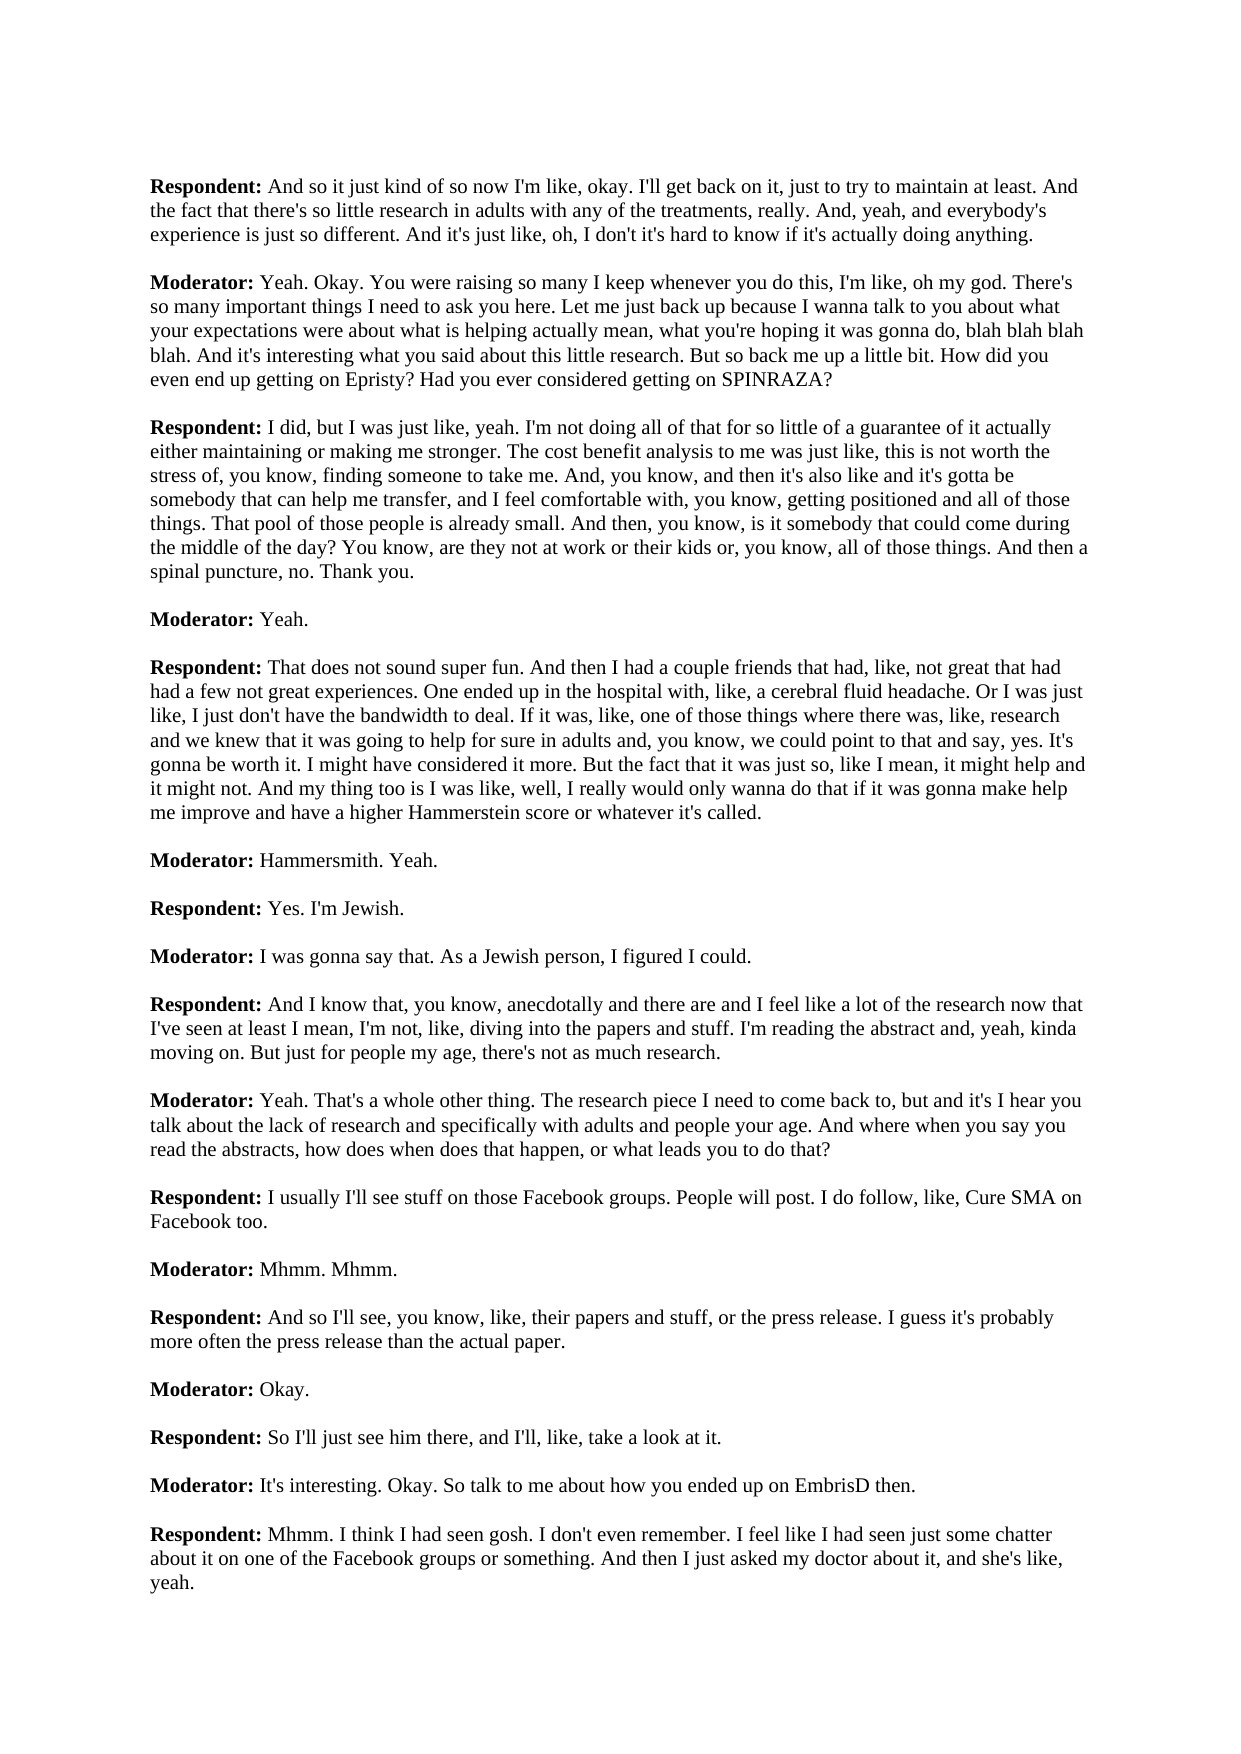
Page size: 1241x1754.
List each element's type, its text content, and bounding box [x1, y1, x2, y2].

text Respondent: And I know that, you know, anecdotally and there are and I feel like a lot of the research now that I've seen at least I mean, I'm not, like, diving into the papers and stuff. I'm reading the abstract and, yeah, kinda moving on. But just for people my age, there's not as much research. [150, 992, 1090, 1064]
text Respondent: That does not sound super fun. And then I had a couple friends that had, like, not great that had had a few not great experiences. One ended up in the hospital with, like, a cerebral fluid headache. Or I was just like, I just don't have the bandwidth to deal. If it was, like, one of those things where there was, like, research and we knew that it was going to help for sure in adults and, you know, we could point to that and say, yes. It's gonna be worth it. I might have considered it more. But the fact that it was just so, like I mean, it might help and it might not. And my thing too is I was like, well, I really would only wanna do that if it was gonna make help me improve and have a higher Hammerstein score or whatever it's called. [150, 655, 1090, 824]
text Moderator: Yeah. [150, 607, 1090, 631]
text Moderator: Mhmm. Mhmm. [150, 1257, 1090, 1281]
text Moderator: Yeah. Okay. You were raising so many I keep whenever you do this, I'm like, oh my god. There's so many important things I need to ask you here. Let me just back up because I wanna talk to you about what your expectations were about what is helping actually mean, what you're hoping it was gonna do, blah blah blah blah. And it's interesting what you said about this little research. But so back me up a little bit. How did you even end up getting on Epristy? Had you ever considered getting on SPINRAZA? [150, 270, 1090, 391]
text Respondent: I did, but I was just like, yeah. I'm not doing all of that for so little of a guarantee of it actually either maintaining or making me stronger. The cost benefit analysis to me was just like, this is not worth the stress of, you know, finding someone to take me. And, you know, and then it's also like and it's gotta be somebody that can help me transfer, and I feel comfortable with, you know, getting positioned and all of those things. That pool of those people is already small. And then, you know, is it somebody that could come during the middle of the day? You know, are they not at work or their kids or, you know, all of those things. And then a spinal puncture, no. Thank you. [150, 415, 1090, 583]
text Moderator: It's interesting. Okay. So talk to me about how you ended up on EmbrisD then. [150, 1473, 1090, 1497]
text Respondent: And so I'll see, you know, like, their papers and stuff, or the press release. I guess it's probably more often the press release than the actual paper. [150, 1305, 1090, 1353]
text Respondent: And so it just kind of so now I'm like, okay. I'll get back on it, just to try to maintain at least. And the fact that there's so little research in adults with any of the treatments, really. And, yeah, and everybody's experience is just so different. And it's just like, oh, I don't it's hard to know if it's actually doing anything. [150, 174, 1090, 246]
text Respondent: So I'll just see him there, and I'll, like, take a look at it. [150, 1425, 1090, 1449]
text Moderator: Okay. [150, 1377, 1090, 1401]
text Respondent: I usually I'll see stuff on those Facebook groups. People will post. I do follow, like, Cure SMA on Facebook too. [150, 1185, 1090, 1233]
text Moderator: Yeah. That's a whole other thing. The research piece I need to come back to, but and it's I hear you talk about the lack of research and specifically with adults and people your age. And where when you say you read the abstracts, how does when does that happen, or what leads you to do that? [150, 1088, 1090, 1161]
text Respondent: Mhmm. I think I had seen gosh. I don't even remember. I feel like I had seen just some chatter about it on one of the Facebook groups or something. And then I just asked my doctor about it, and she's like, yeah. [150, 1522, 1090, 1594]
text Moderator: Hammersmith. Yeah. [150, 848, 1090, 872]
text Respondent: Yes. I'm Jewish. [150, 896, 1090, 920]
text Moderator: I was gonna say that. As a Jewish person, I figured I could. [150, 944, 1090, 968]
